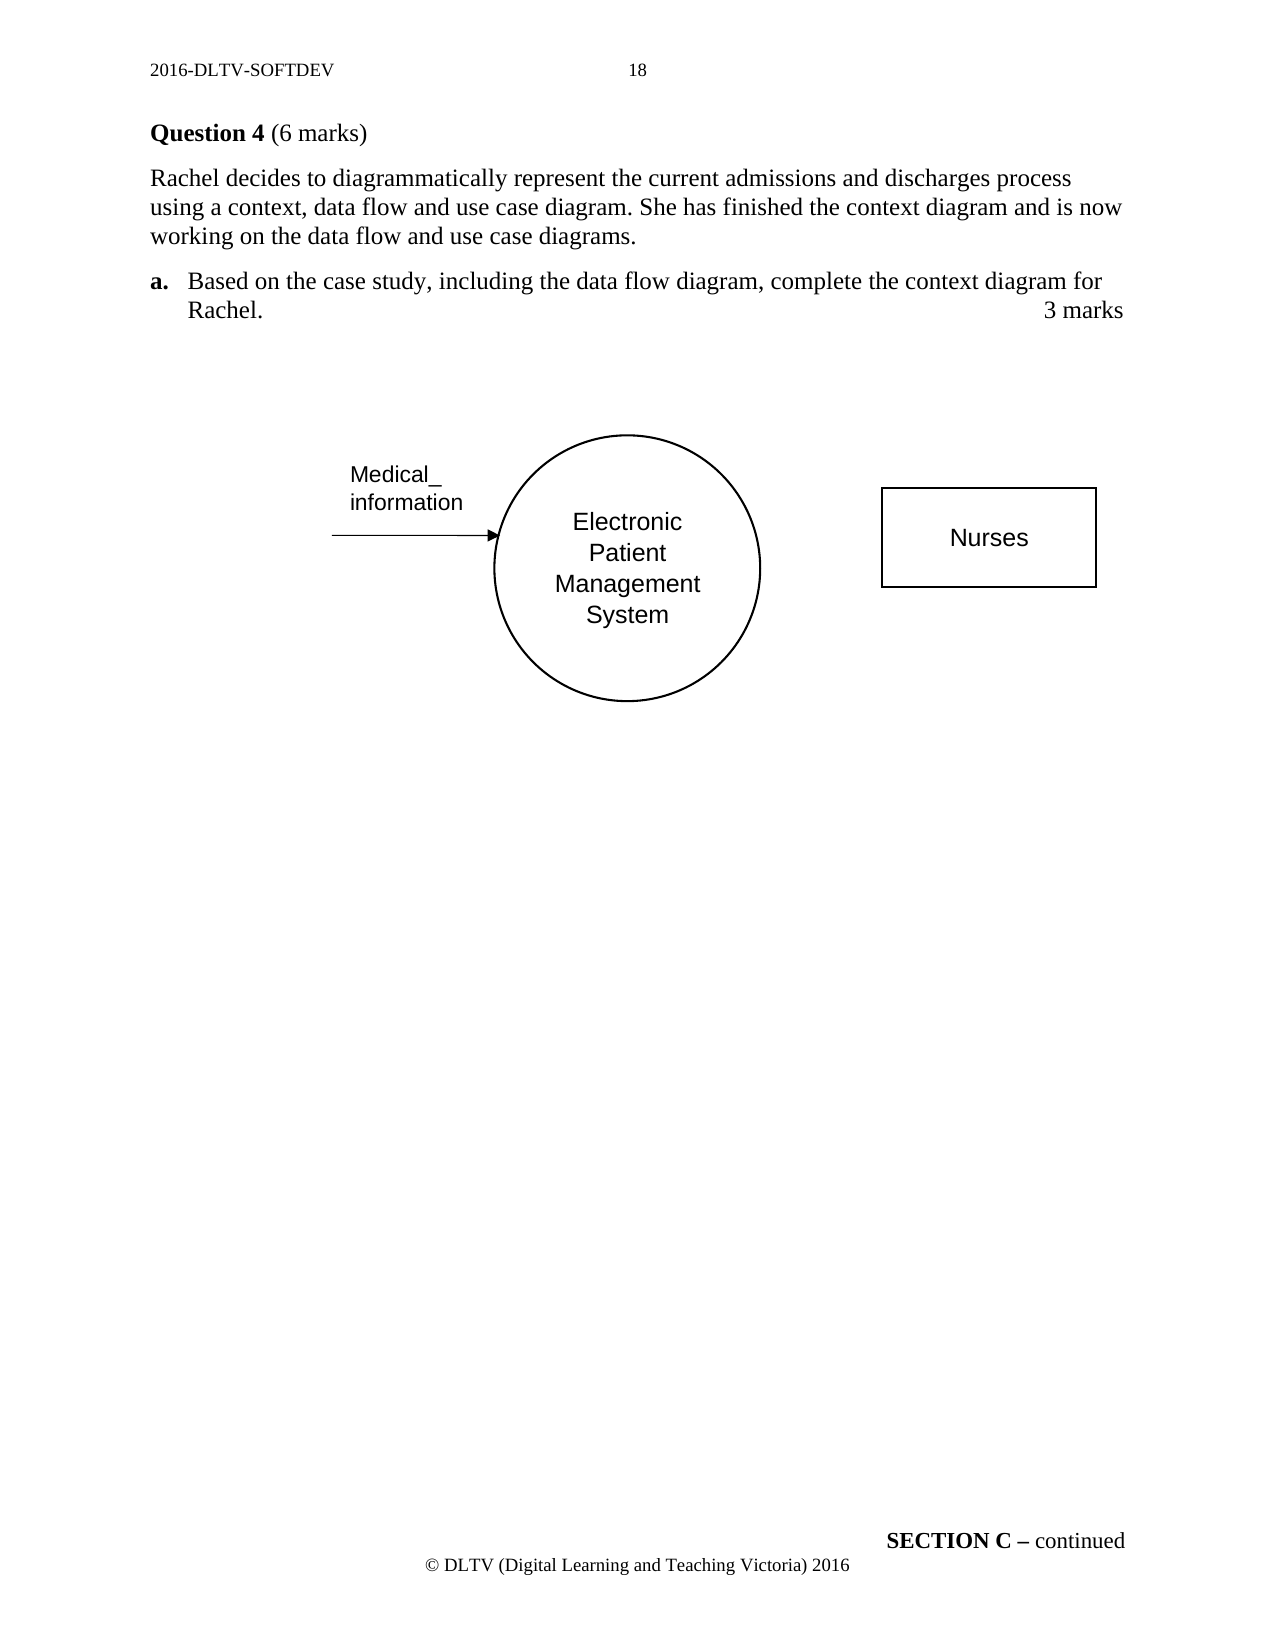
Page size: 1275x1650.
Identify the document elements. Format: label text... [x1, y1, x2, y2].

text Question 4 (6 marks) [150, 118, 1125, 147]
text Rachel decides to diagrammatically represent the current admissions and discharges process using a context, data flow and use case diagram. She has finished the context diagram and is now working on the data flow and use case diagrams. [150, 163, 1125, 250]
list Based on the case study, including the data flow diagram, complete the context diagram for Rachel. 3 marks [150, 266, 1125, 352]
